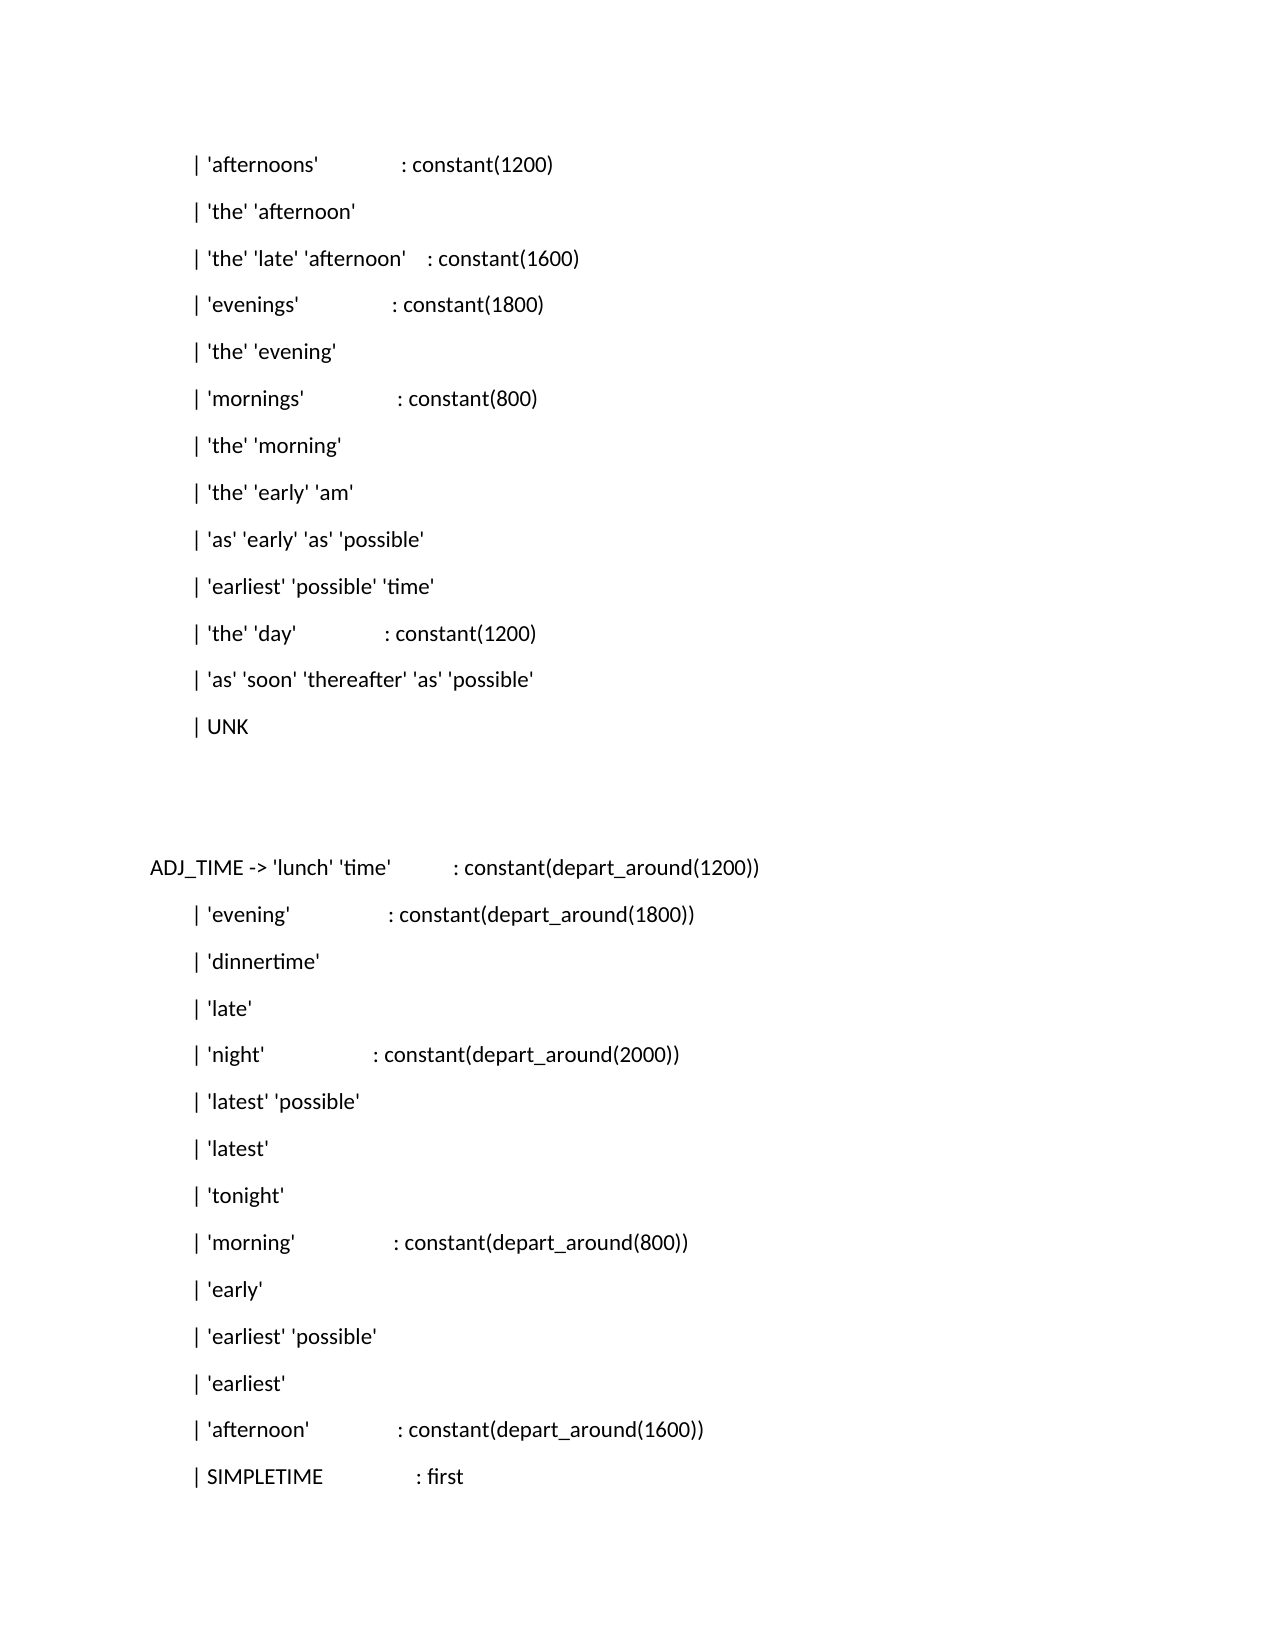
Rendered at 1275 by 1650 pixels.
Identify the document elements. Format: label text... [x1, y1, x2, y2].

text | 'earliest' [150, 1369, 1125, 1397]
text | 'as' 'soon' 'thereafter' 'as' 'possible' [150, 666, 1125, 694]
text | 'dinnertime' [150, 947, 1125, 975]
text | 'latest' [150, 1134, 1125, 1162]
text | 'mornings' : constant(800) [150, 384, 1125, 412]
text | 'afternoons' : constant(1200) [150, 150, 1125, 178]
text | 'night' : constant(depart_around(2000)) [150, 1041, 1125, 1069]
text | 'the' 'day' : constant(1200) [150, 619, 1125, 647]
text | 'the' 'late' 'afternoon' : constant(1600) [150, 244, 1125, 272]
text | 'the' 'morning' [150, 431, 1125, 459]
text | 'morning' : constant(depart_around(800)) [150, 1228, 1125, 1256]
text | 'the' 'evening' [150, 337, 1125, 366]
text | 'afternoon' : constant(depart_around(1600)) [150, 1416, 1125, 1444]
text | 'the' 'early' 'am' [150, 478, 1125, 506]
text | 'late' [150, 994, 1125, 1022]
text | 'as' 'early' 'as' 'possible' [150, 525, 1125, 553]
text | 'the' 'afternoon' [150, 197, 1125, 225]
text | 'tonight' [150, 1181, 1125, 1209]
text | 'evenings' : constant(1800) [150, 291, 1125, 319]
text | 'early' [150, 1275, 1125, 1303]
text | UNK [150, 712, 1125, 741]
text | 'latest' 'possible' [150, 1087, 1125, 1116]
text | SIMPLETIME : first [150, 1462, 1125, 1491]
text ADJ_TIME -> 'lunch' 'time' : constant(depart_around(1200)) [150, 853, 1125, 881]
text | 'evening' : constant(depart_around(1800)) [150, 900, 1125, 928]
text | 'earliest' 'possible' [150, 1322, 1125, 1350]
text | 'earliest' 'possible' 'time' [150, 572, 1125, 600]
